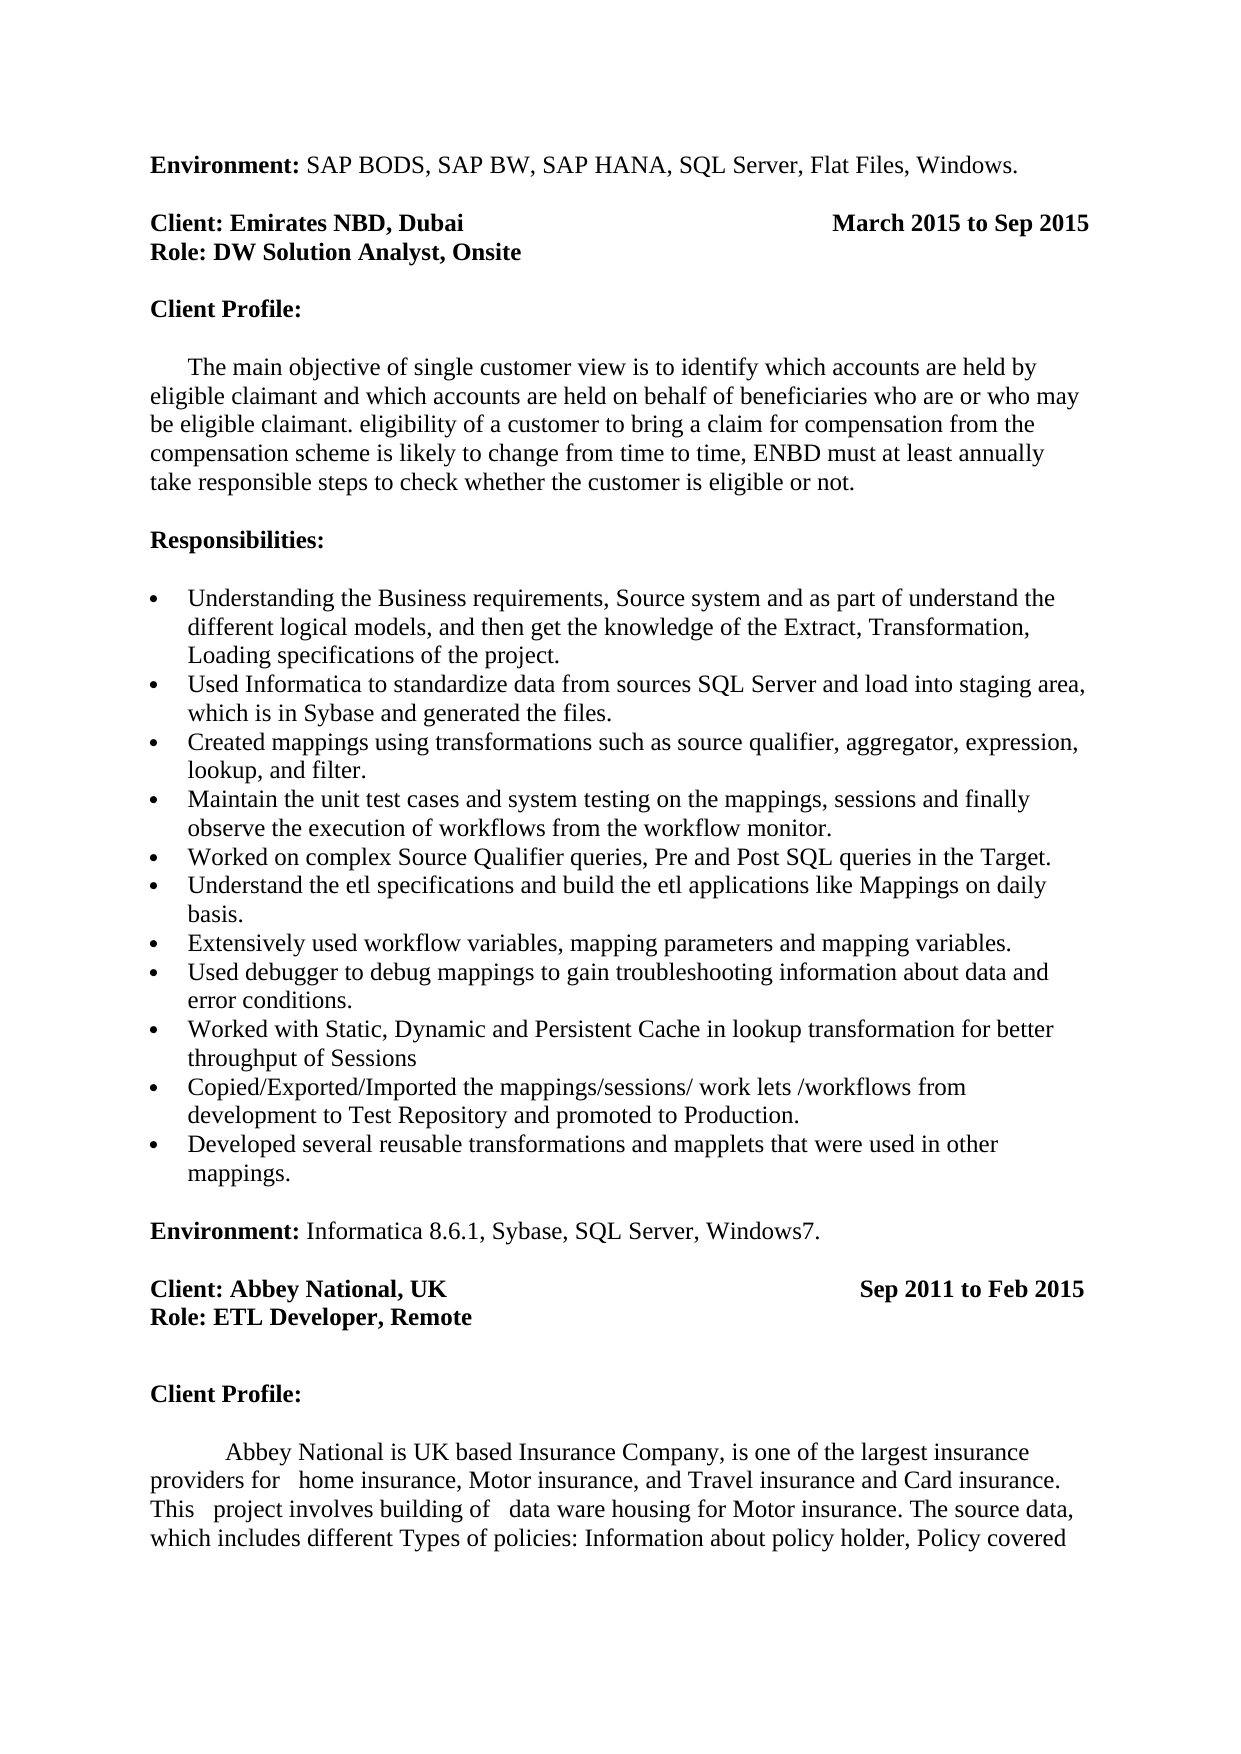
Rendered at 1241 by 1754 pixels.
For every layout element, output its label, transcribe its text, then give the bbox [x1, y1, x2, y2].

list Used Informatica to standardize data from sources SQL Server and load into staging area, which is in Sybase and generated the files. [150, 669, 1090, 727]
text Role: DW Solution Analyst, Onsite [150, 237, 1090, 265]
list Developed several reusable transformations and mapplets that were used in other mappings. [150, 1129, 1090, 1187]
list Worked with Static, Dynamic and Persistent Cache in lookup transformation for better throughput of Sessions [150, 1014, 1090, 1072]
text Environment: SAP BODS, SAP BW, SAP HANA, SQL Server, Flat Files, Windows. [150, 150, 1090, 179]
list Worked on complex Source Qualifier queries, Pre and Post SQL queries in the Target. [150, 842, 1090, 870]
list Maintain the unit test cases and system testing on the mappings, sessions and finally observe the execution of workflows from the workflow monitor. [150, 784, 1090, 842]
list Used debugger to debug mappings to gain troubleshooting information about data and error conditions. [150, 957, 1090, 1014]
text Environment: Informatica 8.6.1, Sybase, SQL Server, Windows7. [150, 1216, 1090, 1244]
text Role: ETL Developer, Remote [150, 1302, 1090, 1331]
text Client: Abbey National, UK Sep 2011 to Feb 2015 [150, 1274, 1090, 1302]
list Copied/Exported/Imported the mappings/sessions/ work lets /workflows from development to Test Repository and promoted to Production. [150, 1072, 1090, 1129]
text Responsibilities: [150, 525, 1090, 554]
list Extensively used workflow variables, mapping parameters and mapping variables. [150, 928, 1090, 957]
list Understand the etl specifications and build the etl applications like Mappings on daily basis. [150, 870, 1090, 928]
list Understanding the Business requirements, Source system and as part of understand the different logical models, and then get the knowledge of the Extract, Transformation, Loading specifications of the project. [150, 583, 1090, 669]
text The main objective of single customer view is to identify which accounts are held by eligible claimant and which accounts are held on behalf of beneficiaries who are or who may be eligible claimant. eligibility of a customer to bring a claim for compensation from the compensation scheme is likely to change from time to time, ENBD must at least annually take responsible steps to check whether the customer is eligible or not. [150, 352, 1090, 496]
text Client Profile: [150, 1379, 1090, 1408]
text Client: Emirates NBD, Dubai March 2015 to Sep 2015 [150, 208, 1090, 237]
text Client Profile: [150, 294, 1090, 323]
list Created mappings using transformations such as source qualifier, aggregator, expression, lookup, and filter. [150, 727, 1090, 784]
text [150, 1437, 1090, 1552]
